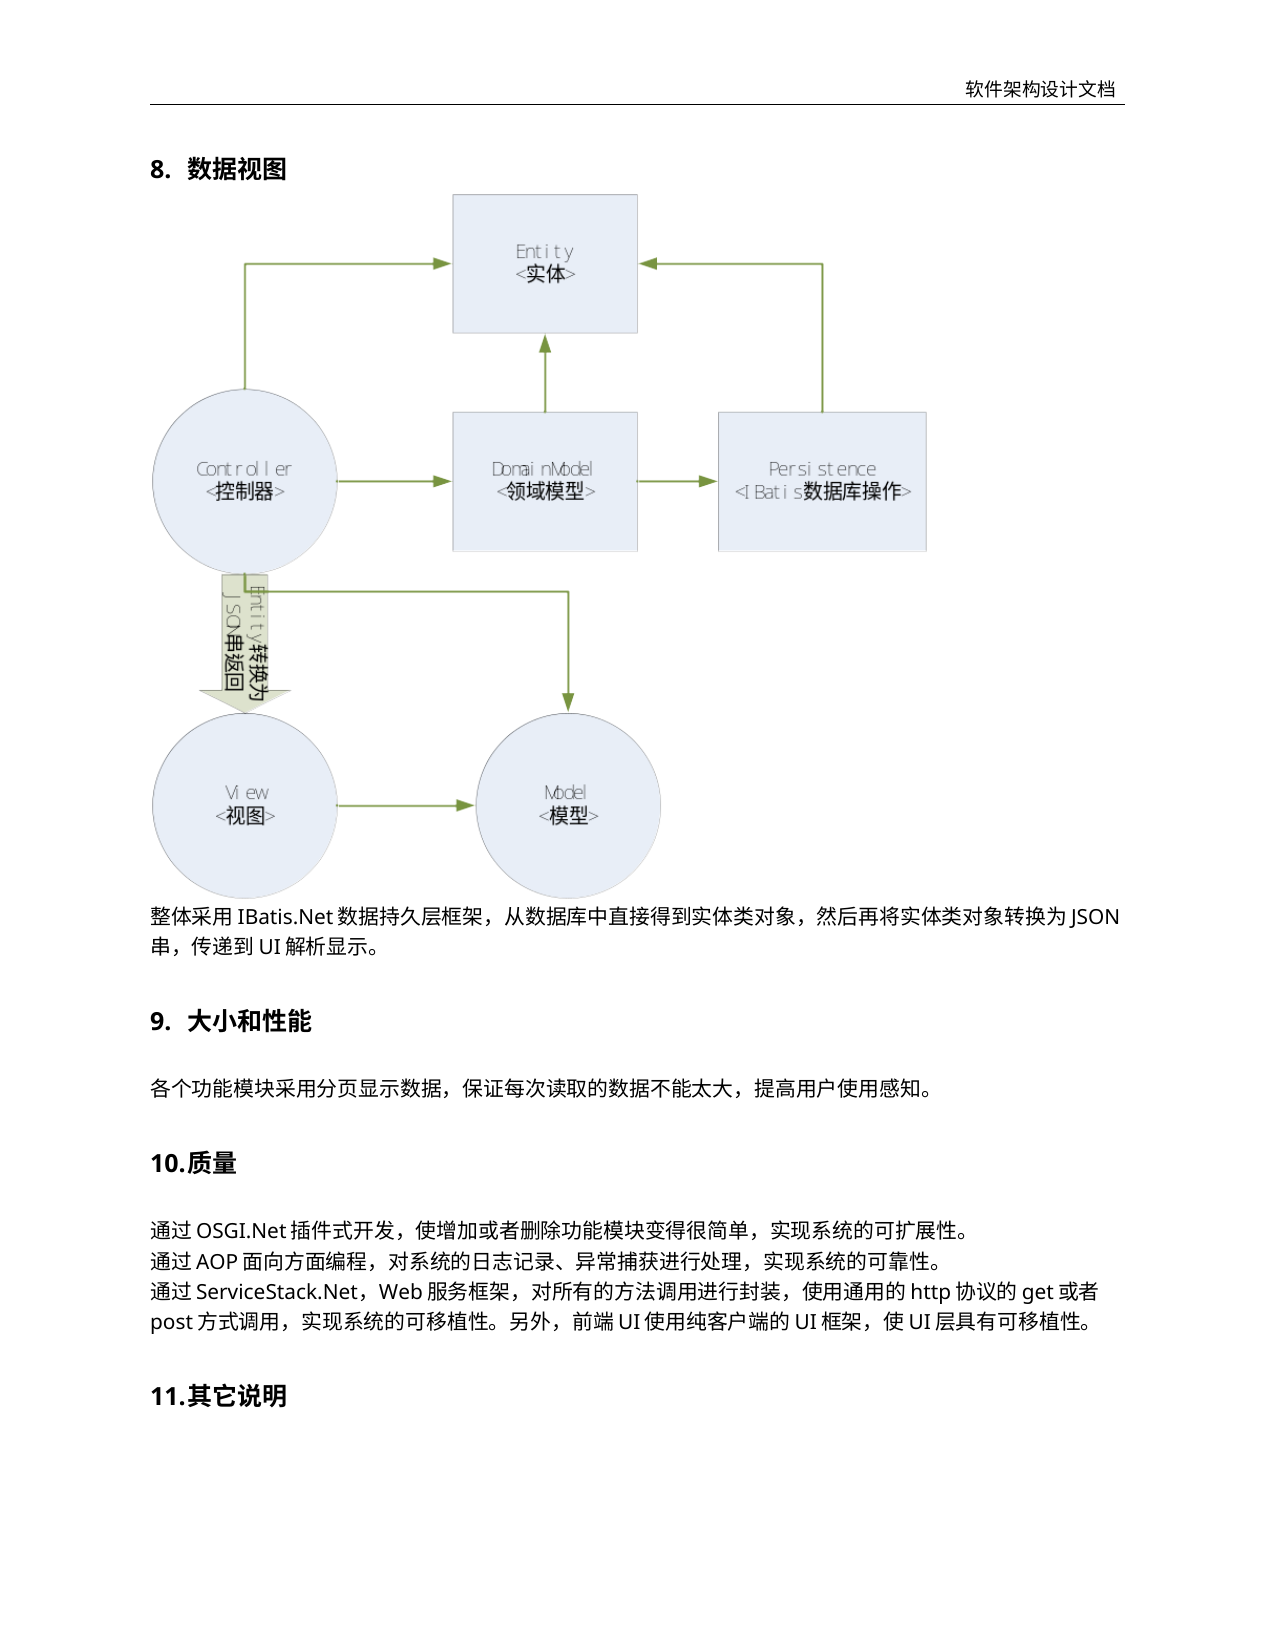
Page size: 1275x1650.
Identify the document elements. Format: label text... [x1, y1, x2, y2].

text 整体采用IBatis.Net数据持久层框架，从数据库中直接得到实体类对象，然后再将实体类对象转换为JSON串，传递到UI解析显示。 [150, 900, 1125, 961]
text 各个功能模块采用分页显示数据，保证每次读取的数据不能太大，提高用户使用感知。 [150, 1072, 1125, 1103]
subtitle 大小和性能 [150, 1002, 1125, 1038]
subtitle 其它说明 [150, 1377, 1125, 1413]
subtitle 数据视图 [150, 150, 1125, 186]
text 通过OSGI.Net插件式开发，使增加或者删除功能模块变得很简单，实现系统的可扩展性。 [150, 1214, 1125, 1245]
text 通过ServiceStack.Net，Web服务框架，对所有的方法调用进行封装，使用通用的http协议的get或者post方式调用，实现系统的可移植性。另外，前端UI使用纯客户端的UI框架，使UI层具有可移植性。 [150, 1275, 1125, 1336]
text 通过AOP面向方面编程，对系统的日志记录、异常捕获进行处理，实现系统的可靠性。 [150, 1245, 1125, 1275]
subtitle 质量 [150, 1144, 1125, 1180]
